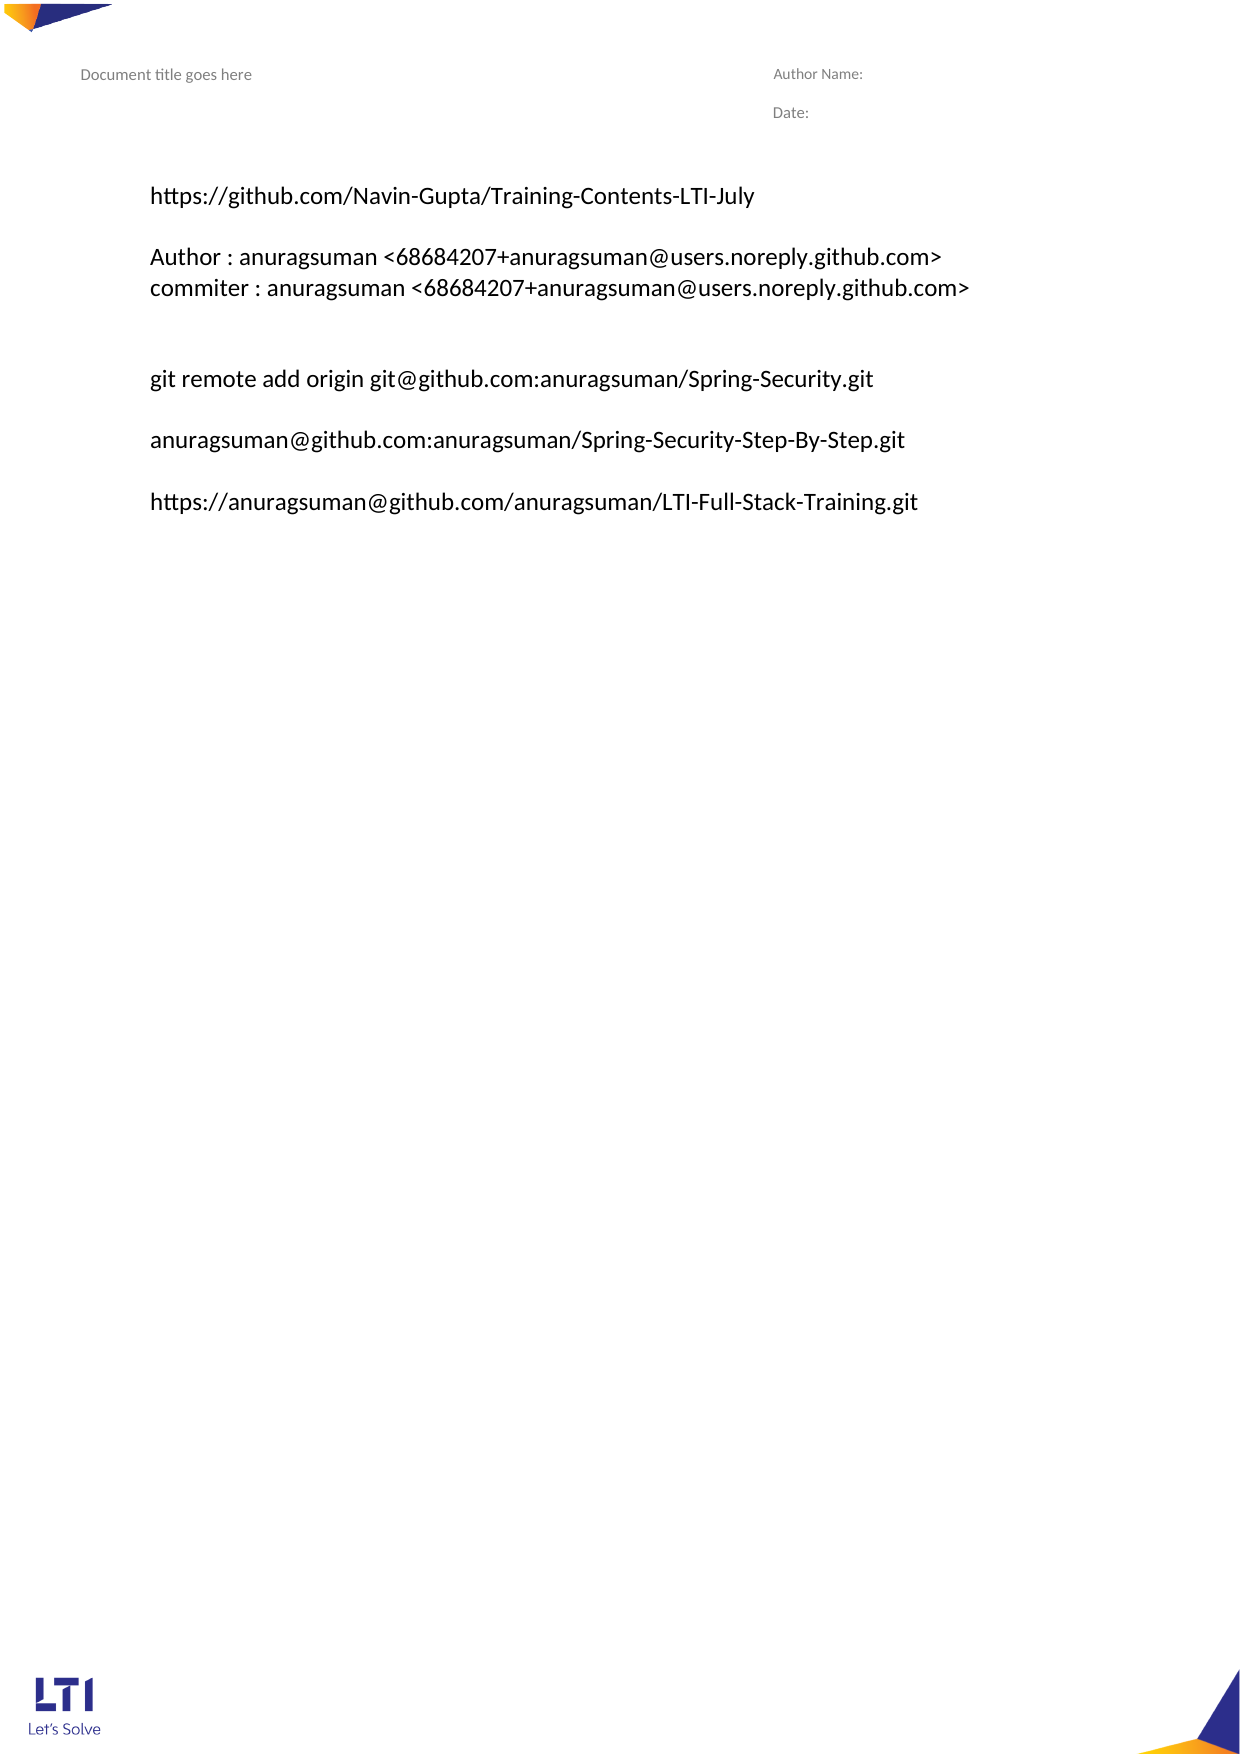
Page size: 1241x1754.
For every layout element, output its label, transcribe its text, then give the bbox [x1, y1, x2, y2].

text https://anuragsuman@github.com/anuragsuman/LTI-Full-Stack-Training.git [150, 486, 1090, 516]
text https://github.com/Navin-Gupta/Training-Contents-LTI-July [150, 181, 1090, 211]
picture [1134, 1670, 1241, 1754]
text anuragsuman@github.com:anuragsuman/Spring-Security-Step-By-Step.git [150, 425, 1090, 455]
text commiter : anuragsuman <68684207+anuragsuman@users.noreply.github.com> [150, 272, 1090, 303]
text git remote add origin git@github.com:anuragsuman/Spring-Security.git [150, 364, 1090, 394]
picture [4, 0, 113, 100]
picture [21, 1668, 105, 1740]
text Author : anuragsuman <68684207+anuragsuman@users.noreply.github.com> [150, 242, 1090, 272]
